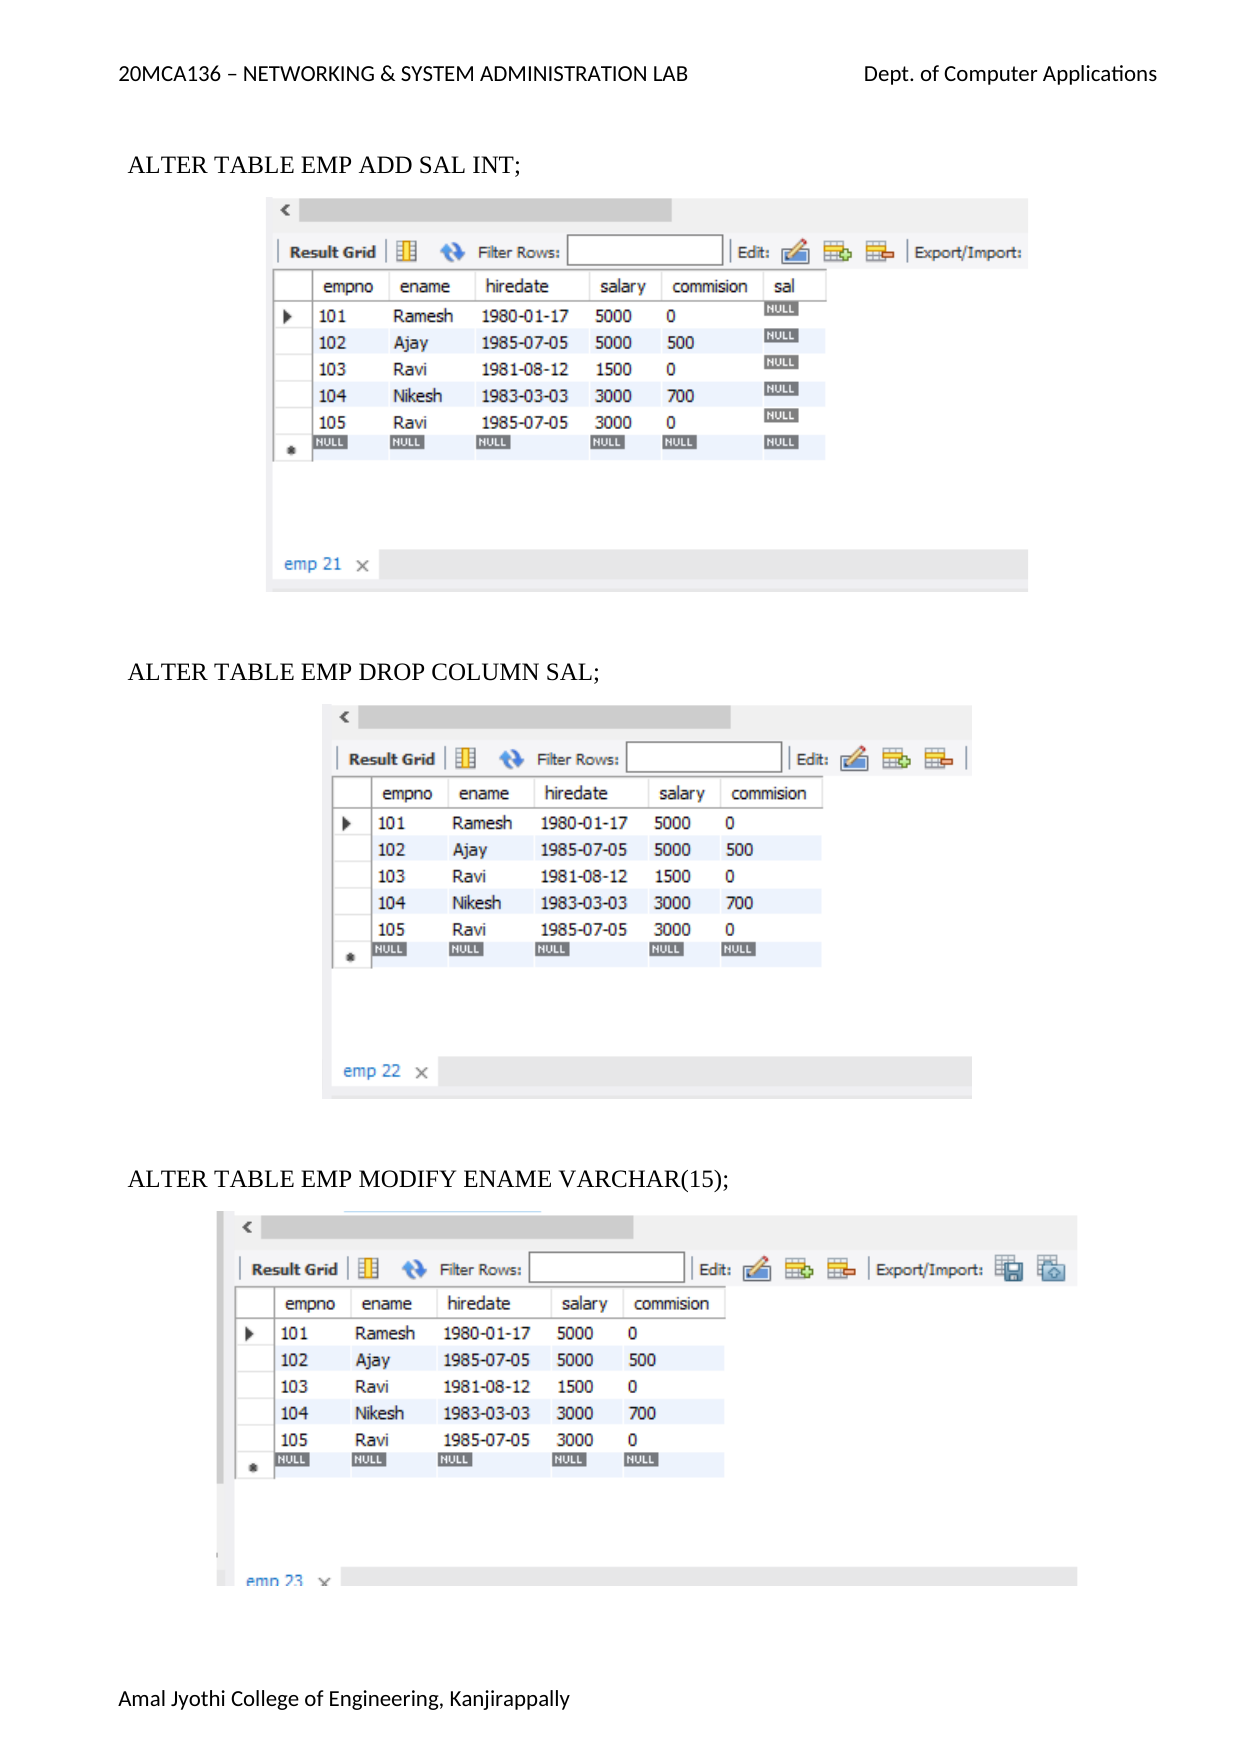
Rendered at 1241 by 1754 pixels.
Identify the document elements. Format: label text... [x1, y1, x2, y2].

picture [216, 1211, 1078, 1586]
text ALTER TABLE EMP DROP COLUMN SAL; [127, 657, 1167, 686]
picture [322, 704, 972, 1099]
picture [265, 197, 1029, 592]
text ALTER TABLE EMP ADD SAL INT; [127, 151, 1167, 179]
text ALTER TABLE EMP MODIFY ENAME VARCHAR(15); [127, 1164, 1167, 1193]
